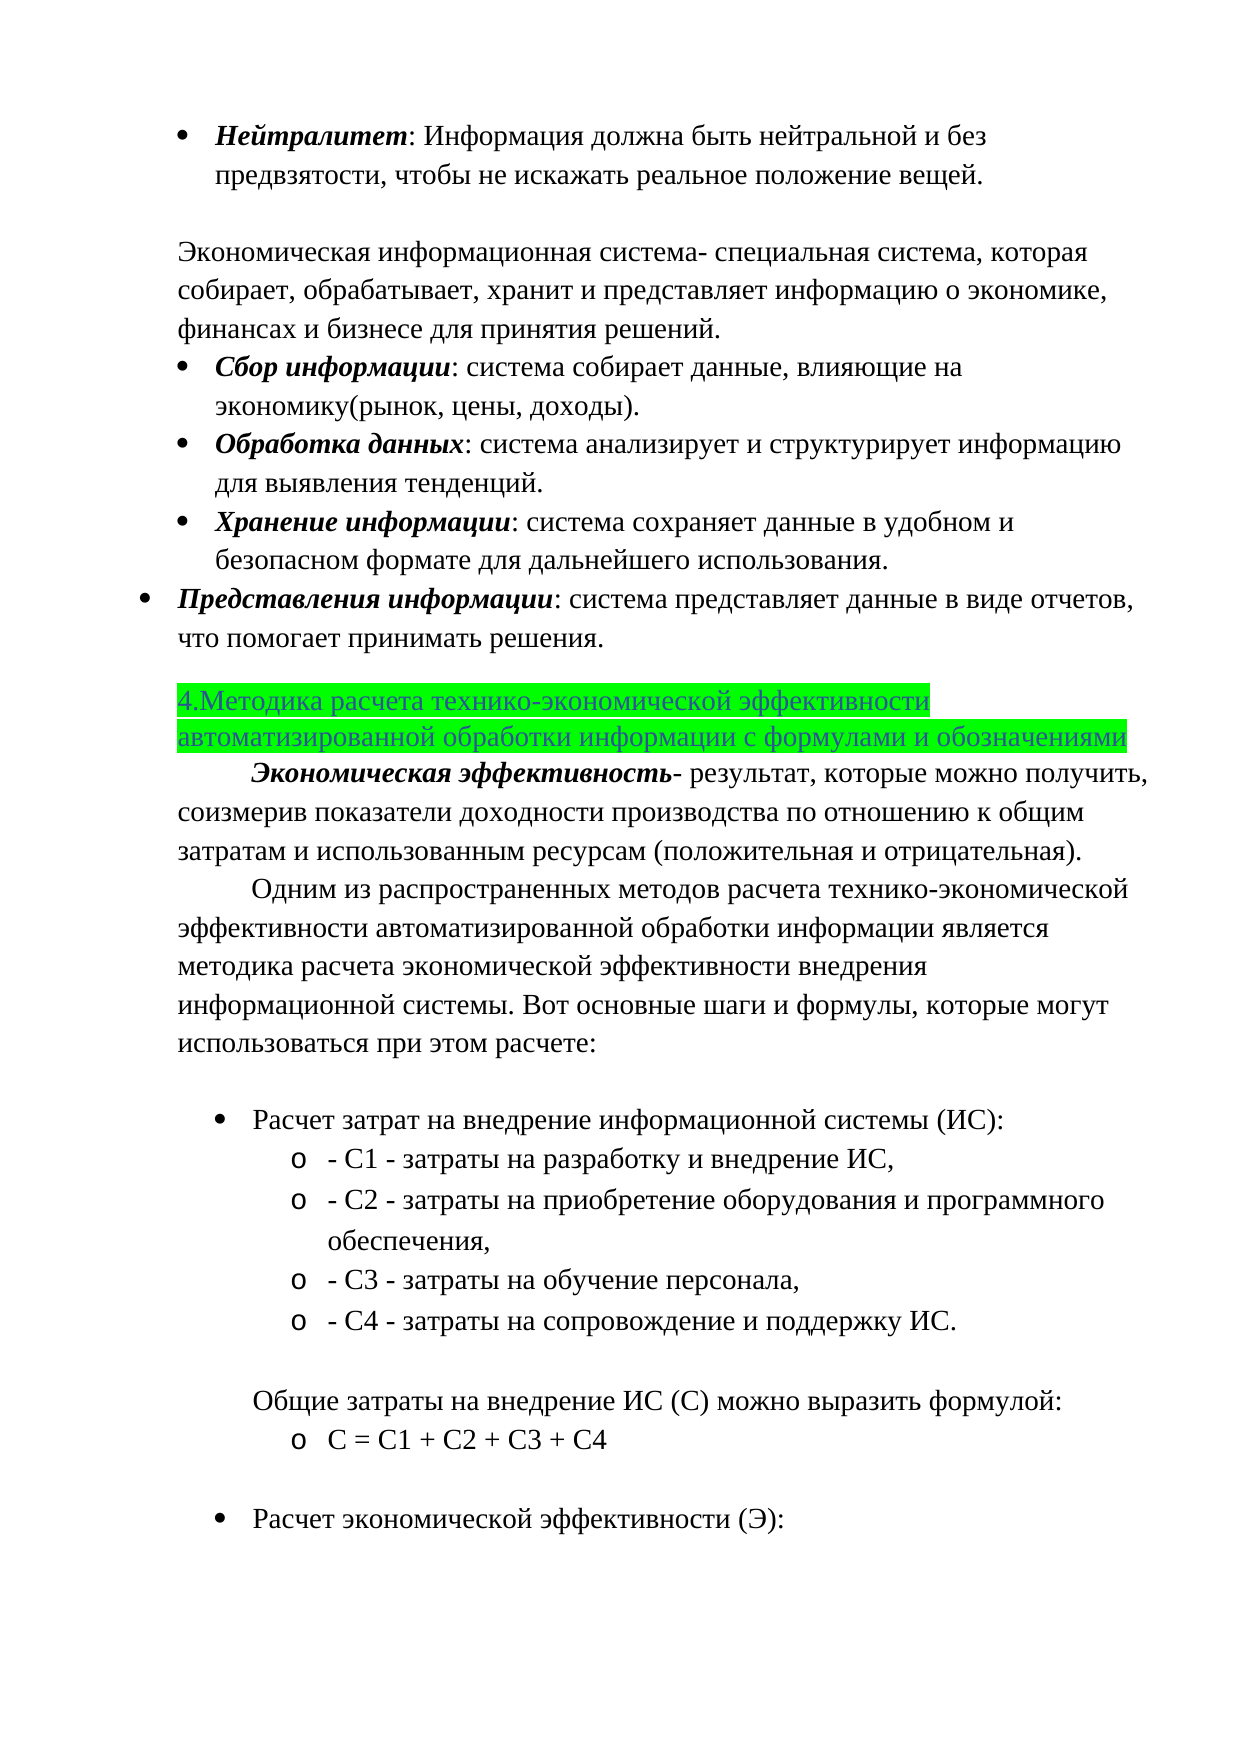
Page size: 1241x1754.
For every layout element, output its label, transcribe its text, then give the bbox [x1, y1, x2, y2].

list - C1 - затраты на разработку и внедрение ИС, [290, 1141, 1152, 1177]
list Расчет затрат на внедрение информационной системы (ИС): [215, 1102, 1152, 1136]
list Обработка данных: система анализирует и структурирует информацию для выявления тенденций. [177, 427, 1152, 499]
list Нейтралитет: Информация должна быть нейтральной и без предвзятости, чтобы не искажать реальное положение вещей. [177, 118, 1152, 190]
list Представления информации: система представляет данные в виде отчетов, что помогает принимать решения. [140, 581, 1152, 653]
list Хранение информации: система сохраняет данные в удобном и безопасном формате для дальнейшего использования. [177, 504, 1152, 576]
text Экономическая эффективность- результат, которые можно получить, соизмерив показатели доходности производства по отношению к общим затратам и использованным ресурсам (положительная и отрицательная). [177, 756, 1152, 866]
list Сбор информации: система собирает данные, влияющие на экономику(рынок, цены, доходы). [177, 349, 1152, 422]
text Экономическая информационная система- специальная система, которая собирает, обрабатывает, хранит и представляет информацию о экономике, финансах и бизнесе для принятия решений. [177, 234, 1152, 344]
list C = C1 + C2 + C3 + C4 [290, 1422, 1152, 1458]
text Общие затраты на внедрение ИС (С) можно выразить формулой: [252, 1383, 1152, 1417]
list - C2 - затраты на приобретение оборудования и программного обеспечения, [290, 1182, 1152, 1257]
text Одним из распространенных методов расчета технико-экономической эффективности автоматизированной обработки информации является методика расчета экономической эффективности внедрения информационной системы. Вот основные шаги и формулы, которые могут использоваться при этом расчете: [177, 871, 1152, 1059]
list Расчет экономической эффективности (Э): [215, 1502, 1152, 1535]
list - C4 - затраты на сопровождение и поддержку ИС. [290, 1303, 1152, 1339]
subtitle 4.Методика расчета технико-экономической эффективности автоматизированной обработки информации с формулами и обозначениями [177, 683, 1152, 753]
list - C3 - затраты на обучение персонала, [290, 1262, 1152, 1298]
